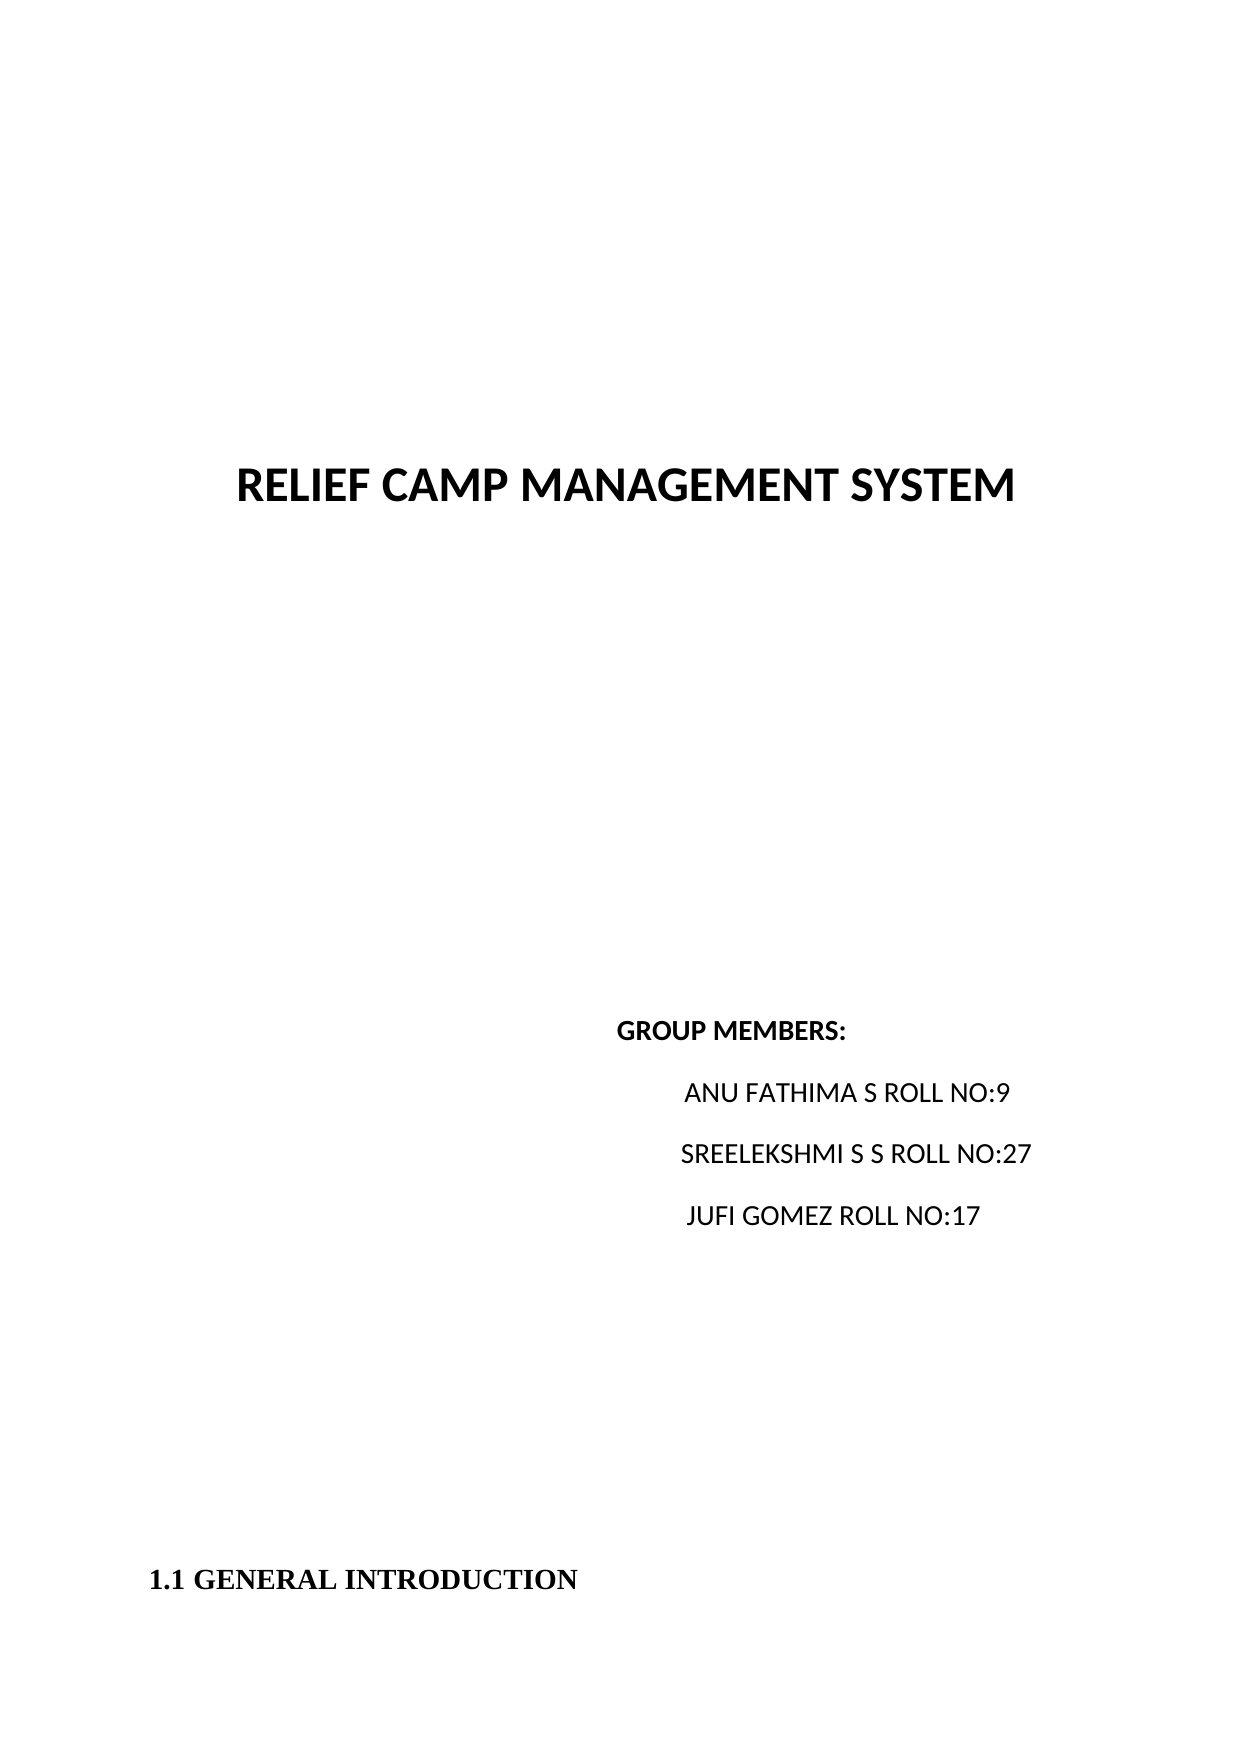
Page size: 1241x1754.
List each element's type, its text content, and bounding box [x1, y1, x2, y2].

text RELIEF CAMP MANAGEMENT SYSTEM [148, 453, 1092, 514]
text ANU FATHIMA S ROLL NO:9 [150, 1074, 1090, 1109]
text JUFI GOMEZ ROLL NO:17 [150, 1197, 1090, 1233]
text 1.1 GENERAL INTRODUCTION [148, 1562, 1092, 1596]
text SREELEKSHMI S S ROLL NO:27 [150, 1136, 1090, 1171]
text GROUP MEMBERS: [150, 1012, 1090, 1048]
